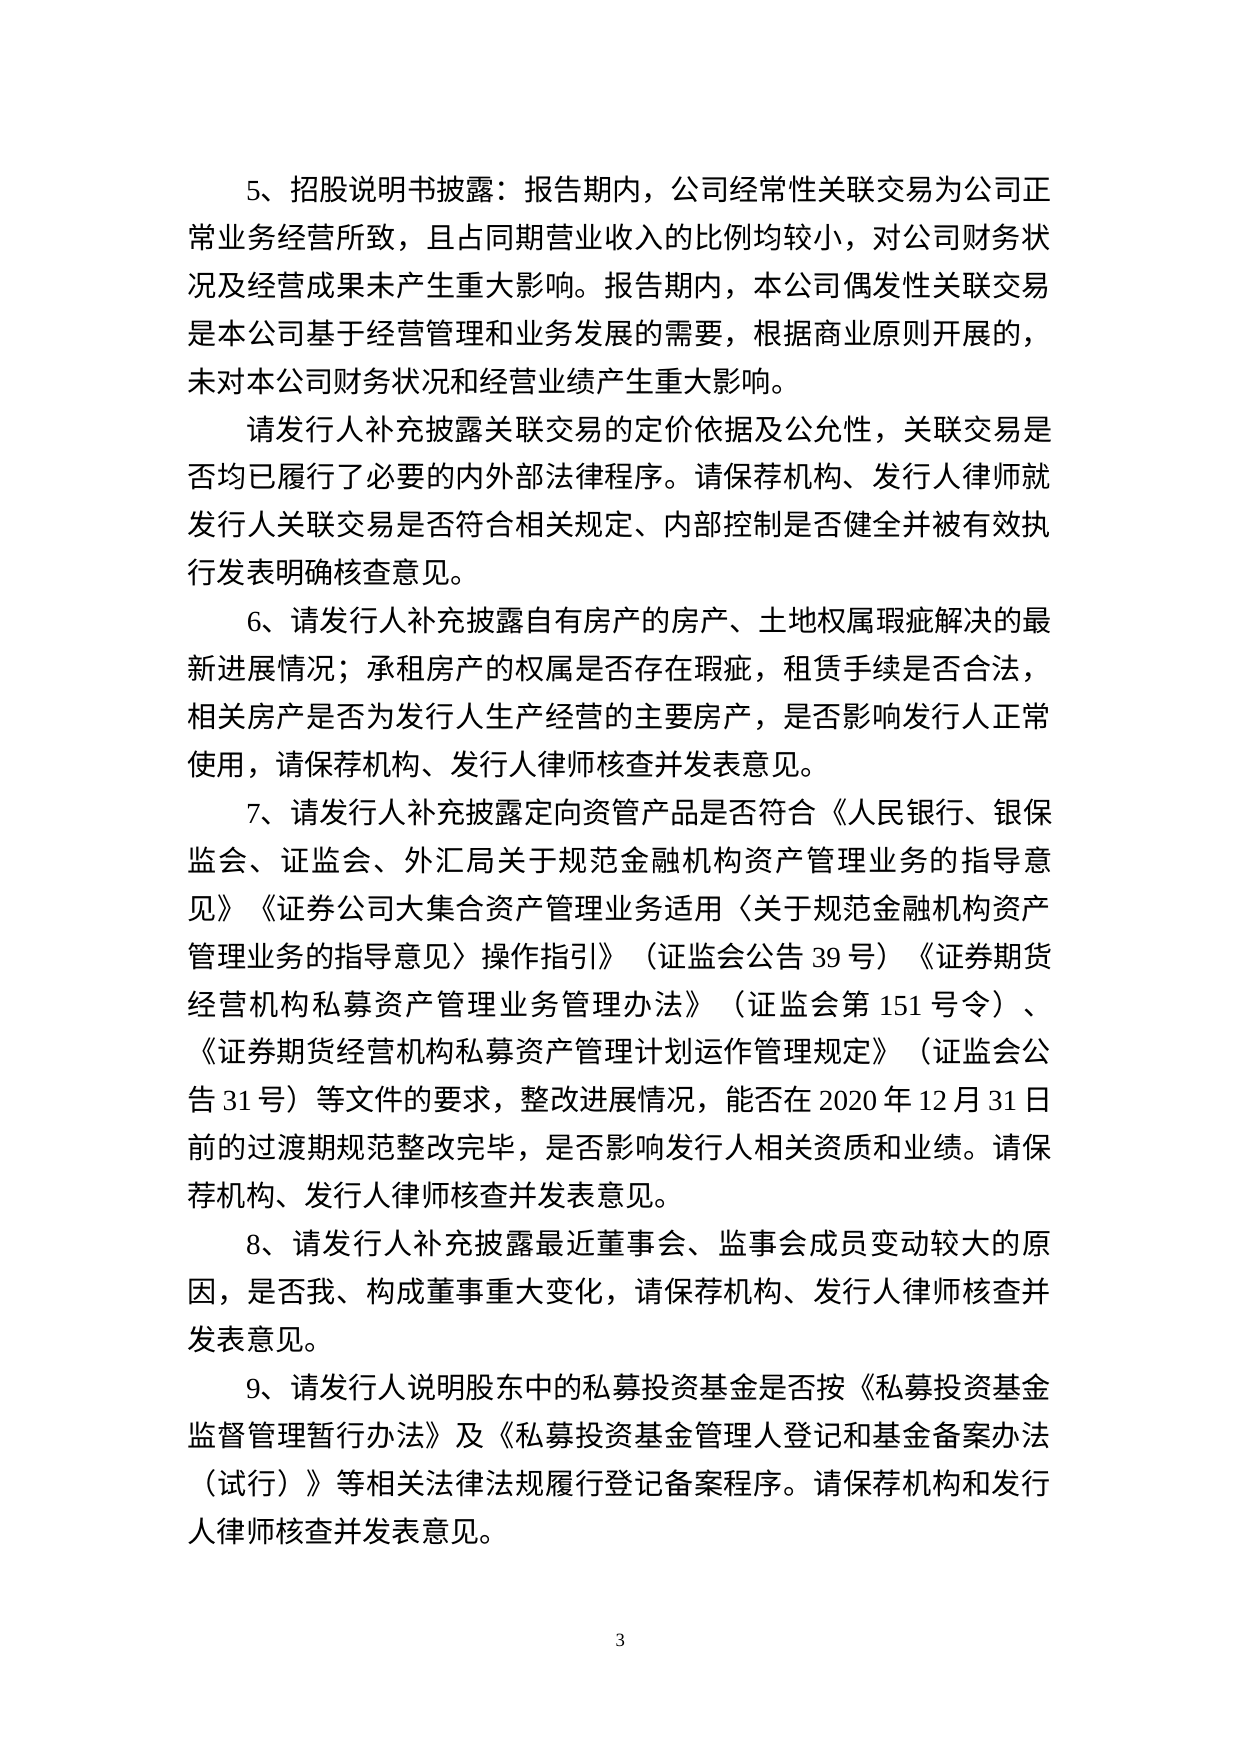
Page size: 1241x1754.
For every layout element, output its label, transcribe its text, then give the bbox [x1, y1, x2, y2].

list 7、请发行人补充披露定向资管产品是否符合《人民银行、银保监会、证监会、外汇局关于规范金融机构资产管理业务的指导意见》《证券公司大集合资产管理业务适用〈关于规范金融机构资产管理业务的指导意见〉操作指引》（证监会公告39号）《证券期货经营机构私募资产管理业务管理办法》（证监会第151号令）、《证券期货经营机构私募资产管理计划运作管理规定》（证监会公告31号）等文件的要求，整改进展情况，能否在2020年12月31日前的过渡期规范整改完毕，是否影响发行人相关资质和业绩。请保荐机构、发行人律师核查并发表意见。 [187, 785, 1053, 1216]
list 9、请发行人说明股东中的私募投资基金是否按《私募投资基金监督管理暂行办法》及《私募投资基金管理人登记和基金备案办法（试行）》等相关法律法规履行登记备案程序。请保荐机构和发行人律师核查并发表意见。 [187, 1360, 1053, 1552]
list 5、招股说明书披露：报告期内，公司经常性关联交易为公司正常业务经营所致，且占同期营业收入的比例均较小，对公司财务状况及经营成果未产生重大影响。报告期内，本公司偶发性关联交易是本公司基于经营管理和业务发展的需要，根据商业原则开展的，未对本公司财务状况和经营业绩产生重大影响。 [187, 162, 1053, 402]
list 6、请发行人补充披露自有房产的房产、土地权属瑕疵解决的最新进展情况；承租房产的权属是否存在瑕疵，租赁手续是否合法，相关房产是否为发行人生产经营的主要房产，是否影响发行人正常使用，请保荐机构、发行人律师核查并发表意见。 [187, 593, 1053, 785]
list 请发行人补充披露关联交易的定价依据及公允性，关联交易是否均已履行了必要的内外部法律程序。请保荐机构、发行人律师就发行人关联交易是否符合相关规定、内部控制是否健全并被有效执行发表明确核查意见。 [187, 402, 1053, 593]
list 8、请发行人补充披露最近董事会、监事会成员变动较大的原因，是否我、构成董事重大变化，请保荐机构、发行人律师核查并发表意见。 [187, 1216, 1053, 1360]
